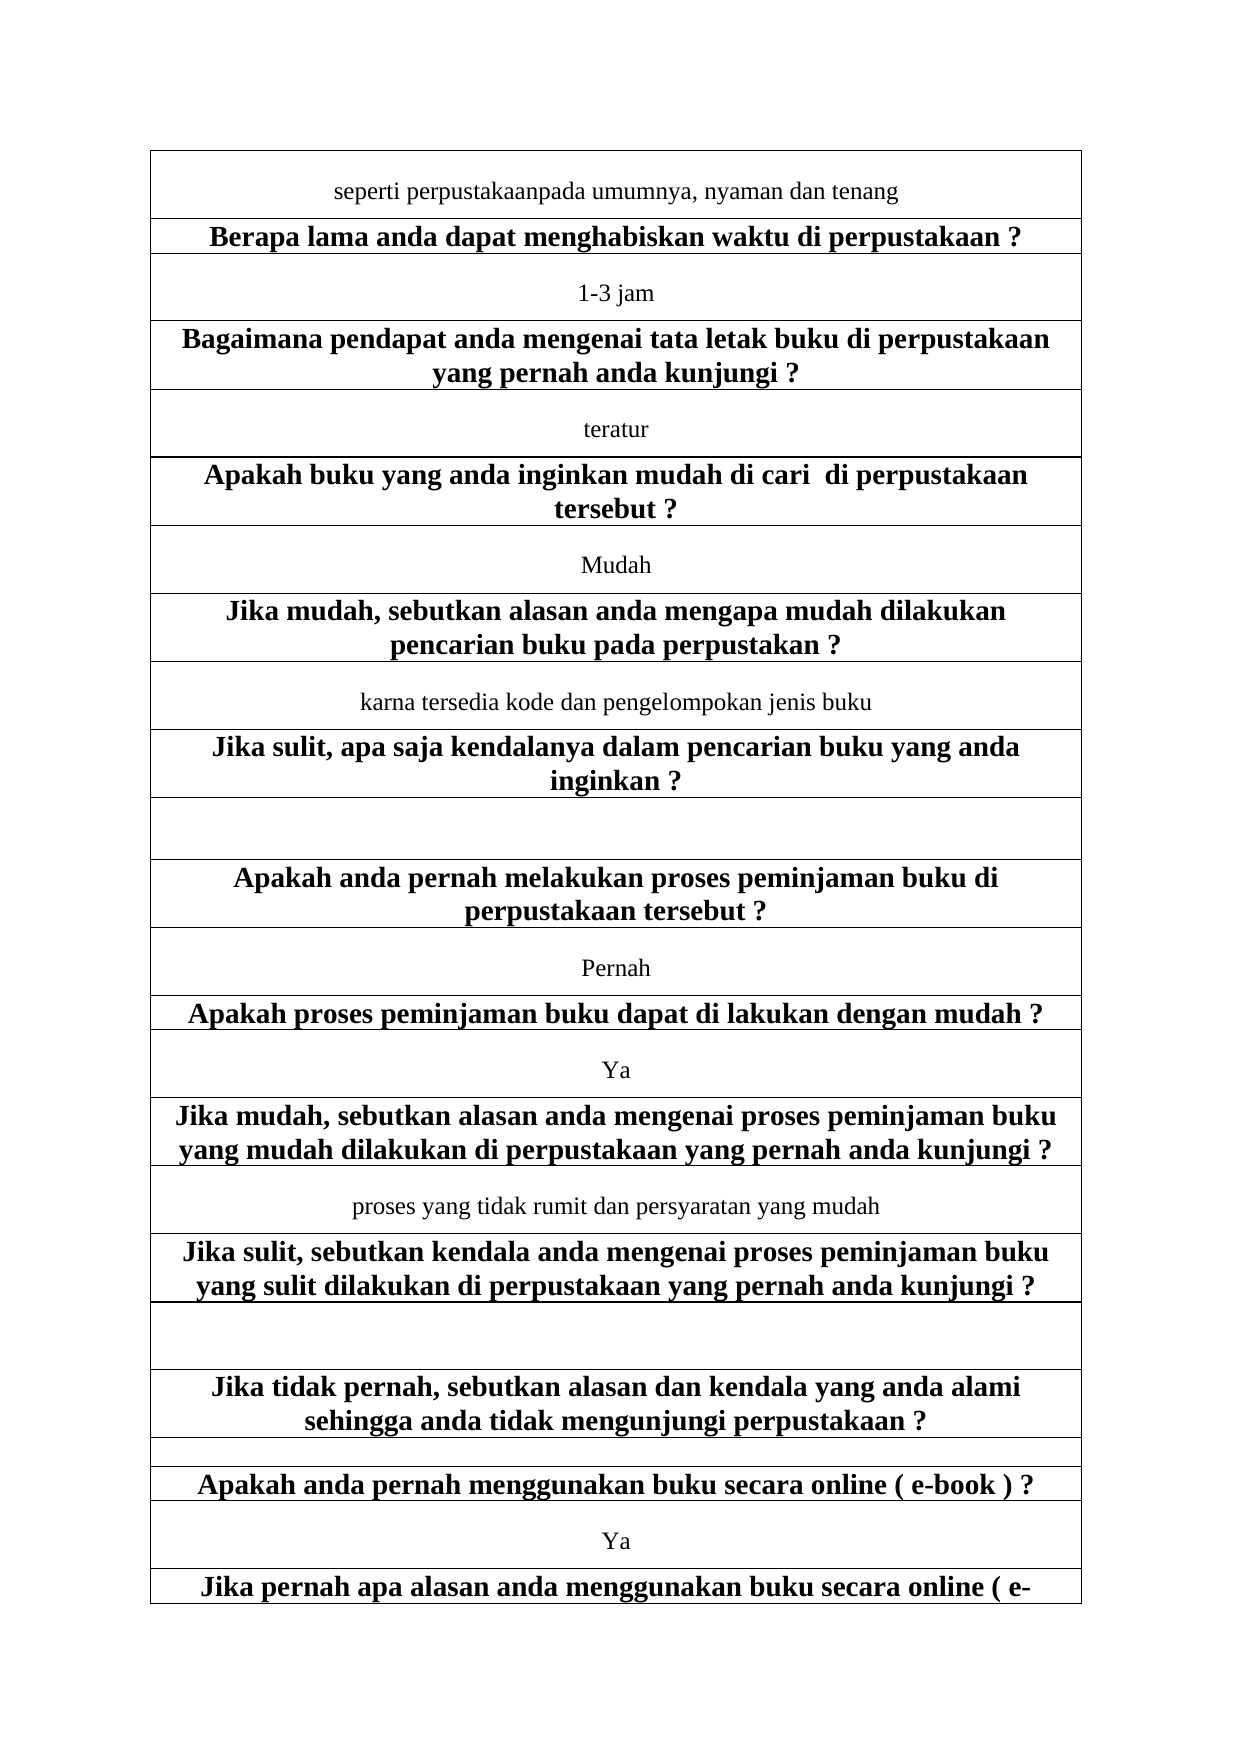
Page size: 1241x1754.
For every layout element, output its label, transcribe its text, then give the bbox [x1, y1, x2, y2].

table_cell Apakah anda pernah melakukan proses peminjaman buku di perpustakaan tersebut ? [151, 860, 1081, 927]
table_cell Jika tidak pernah, sebutkan alasan dan kendala yang anda alami sehingga anda tidak mengunjungi perpustakaan ? [151, 1370, 1081, 1437]
table_cell Jika mudah, sebutkan alasan anda mengapa mudah dilakukan pencarian buku pada perpustakan ? [151, 594, 1081, 661]
table_cell Ya [151, 1501, 1081, 1568]
table_cell [151, 798, 1081, 859]
table_cell Jika mudah, sebutkan alasan anda mengenai proses peminjaman buku yang mudah dilakukan di perpustakaan yang pernah anda kunjungi ? [151, 1098, 1081, 1165]
table_cell karna tersedia kode dan pengelompokan jenis buku [151, 662, 1081, 728]
table_cell teratur [151, 390, 1081, 456]
table_cell Berapa lama anda dapat menghabiskan waktu di perpustakaan ? [151, 219, 1081, 252]
table_cell Jika sulit, sebutkan kendala anda mengenai proses peminjaman buku yang sulit dilakukan di perpustakaan yang pernah anda kunjungi ? [151, 1234, 1081, 1301]
table_cell Pernah [151, 928, 1081, 995]
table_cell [151, 1569, 1081, 1603]
table_cell Mudah [151, 526, 1081, 592]
table_cell Apakah anda pernah menggunakan buku secara online ( e-book ) ? [151, 1467, 1081, 1500]
table_cell Apakah proses peminjaman buku dapat di lakukan dengan mudah ? [151, 996, 1081, 1029]
table_cell Bagaimana pendapat anda mengenai tata letak buku di perpustakaan yang pernah anda kunjungi ? [151, 321, 1081, 388]
table_cell 1-3 jam [151, 254, 1081, 320]
table_cell Apakah buku yang anda inginkan mudah di cari di perpustakaan tersebut ? [151, 458, 1081, 524]
table_cell Jika sulit, apa saja kendalanya dalam pencarian buku yang anda inginkan ? [151, 730, 1081, 797]
table_cell seperti perpustakaanpada umumnya, nyaman dan tenang [151, 151, 1081, 218]
table_cell [151, 1303, 1081, 1368]
table_cell [151, 1438, 1081, 1466]
table_cell proses yang tidak rumit dan persyaratan yang mudah [151, 1166, 1081, 1233]
table_cell Ya [151, 1030, 1081, 1097]
